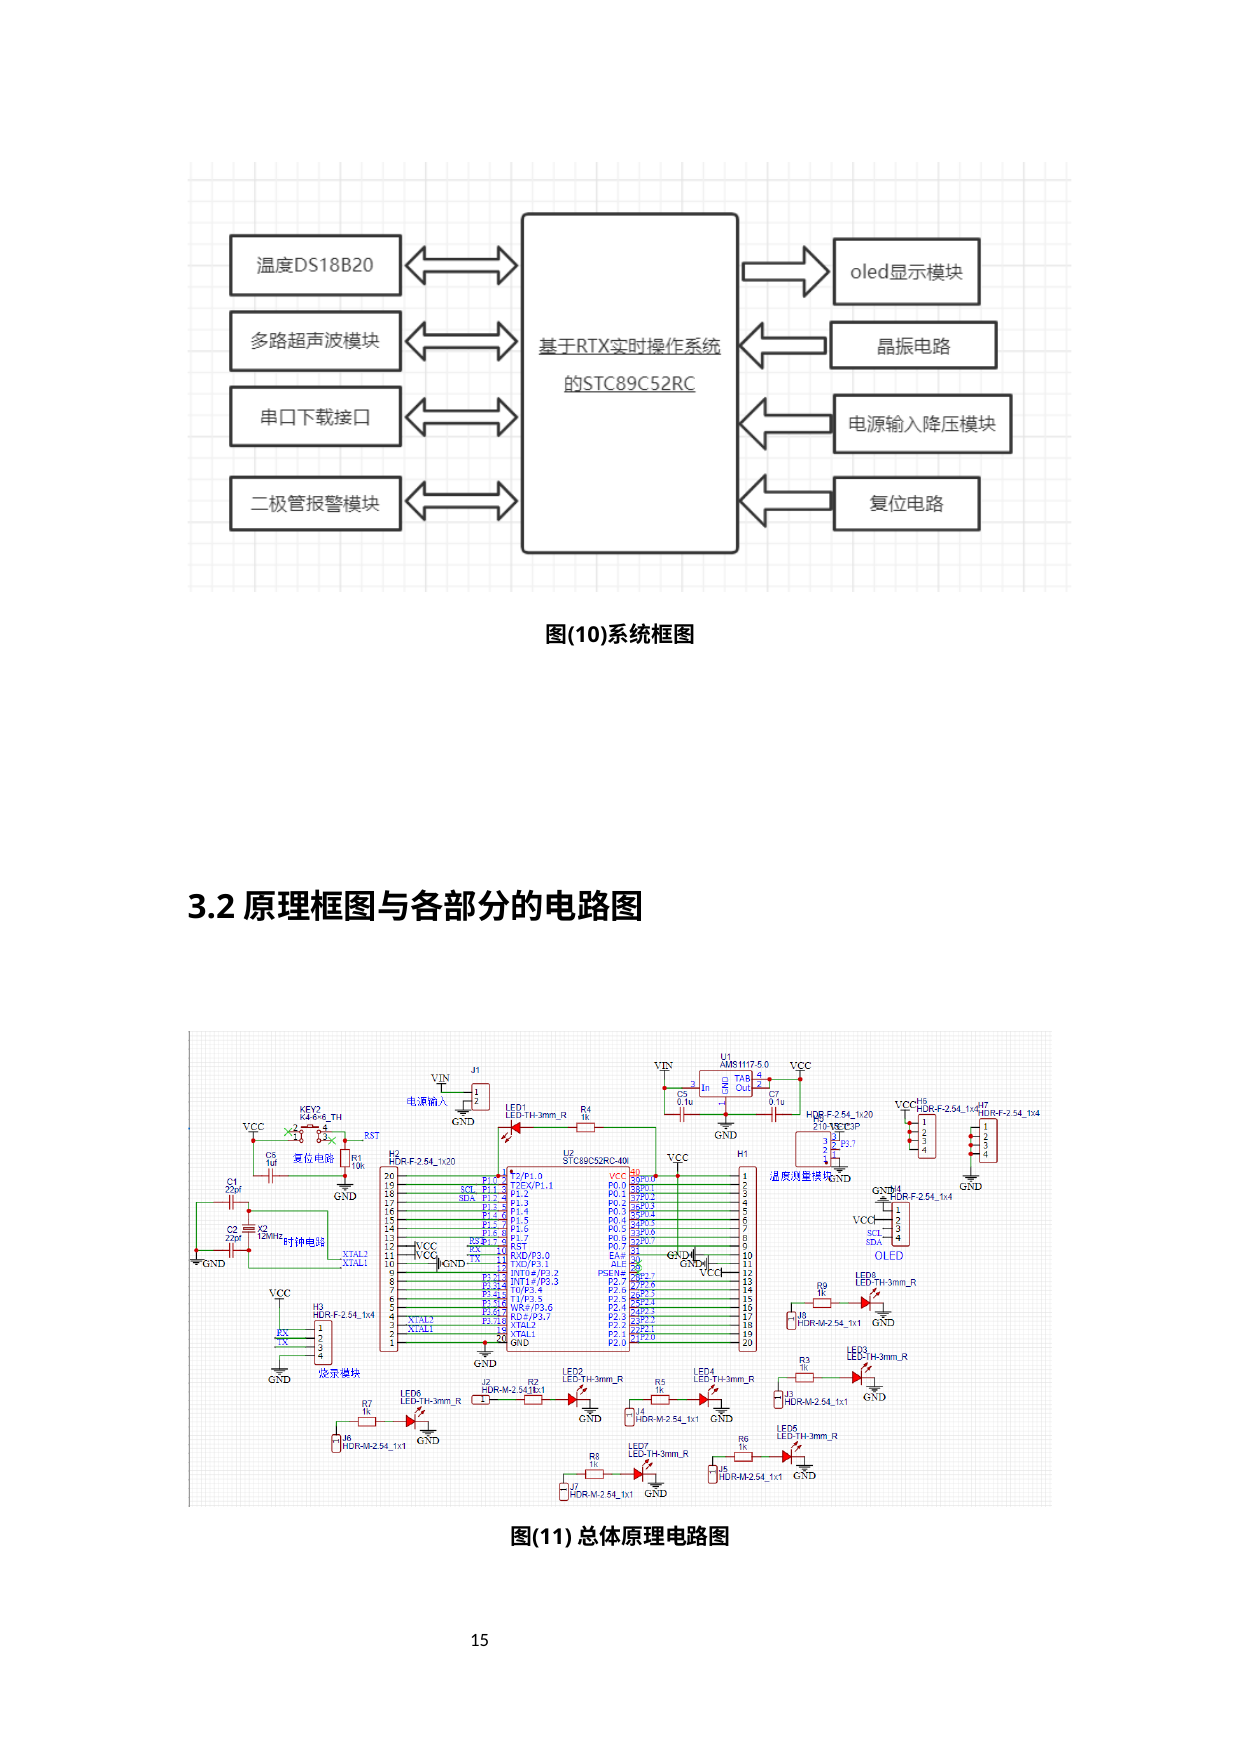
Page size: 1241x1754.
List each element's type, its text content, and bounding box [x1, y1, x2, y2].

text 图(10)系统框图 [187, 617, 1053, 649]
text 图(11) 总体原理电路图 [187, 1518, 1053, 1551]
picture [187, 162, 1072, 592]
subtitle 3.2 原理框图与各部分的电路图 [187, 872, 1053, 937]
picture [188, 1031, 1052, 1507]
